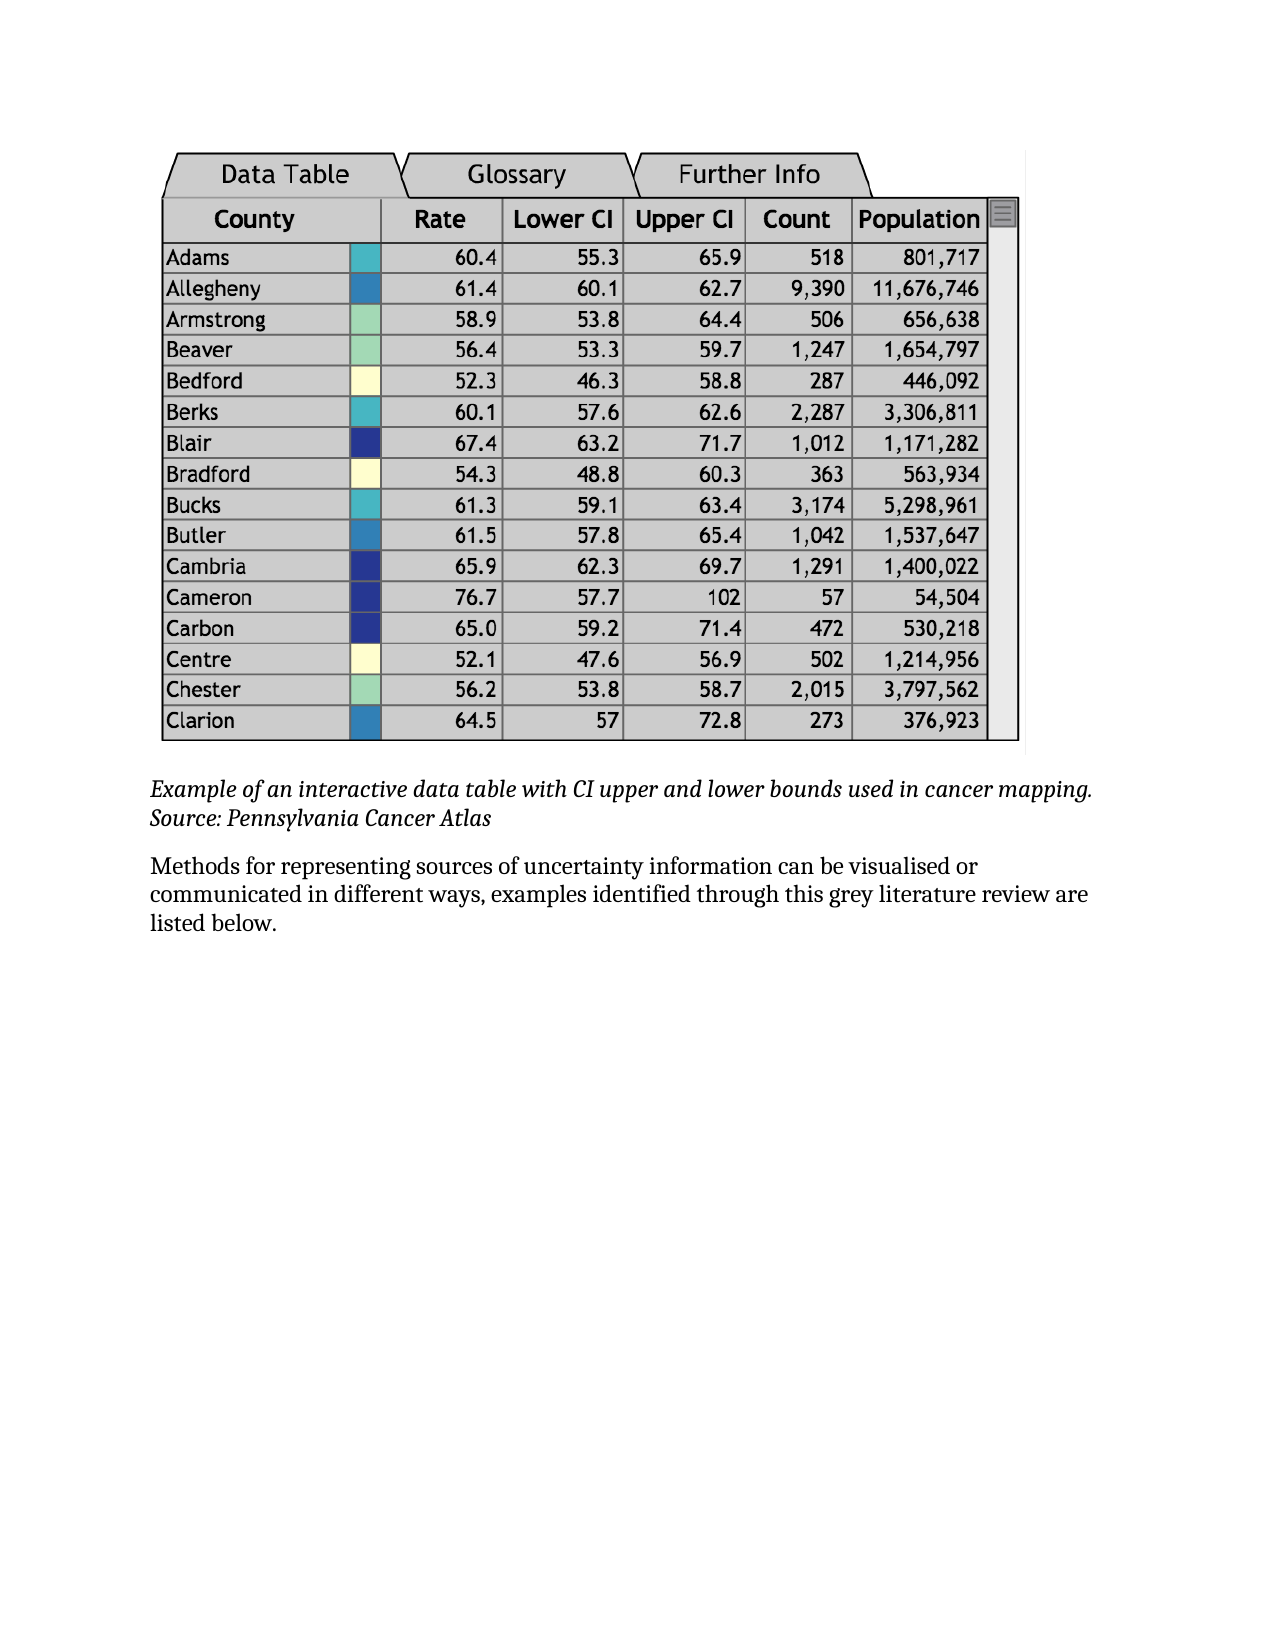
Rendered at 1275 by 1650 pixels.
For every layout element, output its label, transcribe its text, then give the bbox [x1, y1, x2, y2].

text Methods for representing sources of uncertainty information can be visualised or communicated in different ways, examples identified through this grey literature review are listed below. [150, 852, 1125, 938]
text Example of an interactive data table with CI upper and lower bounds used in cancer mapping. Source: Pennsylvania Cancer Atlas [150, 775, 1125, 833]
picture [150, 150, 1025, 755]
